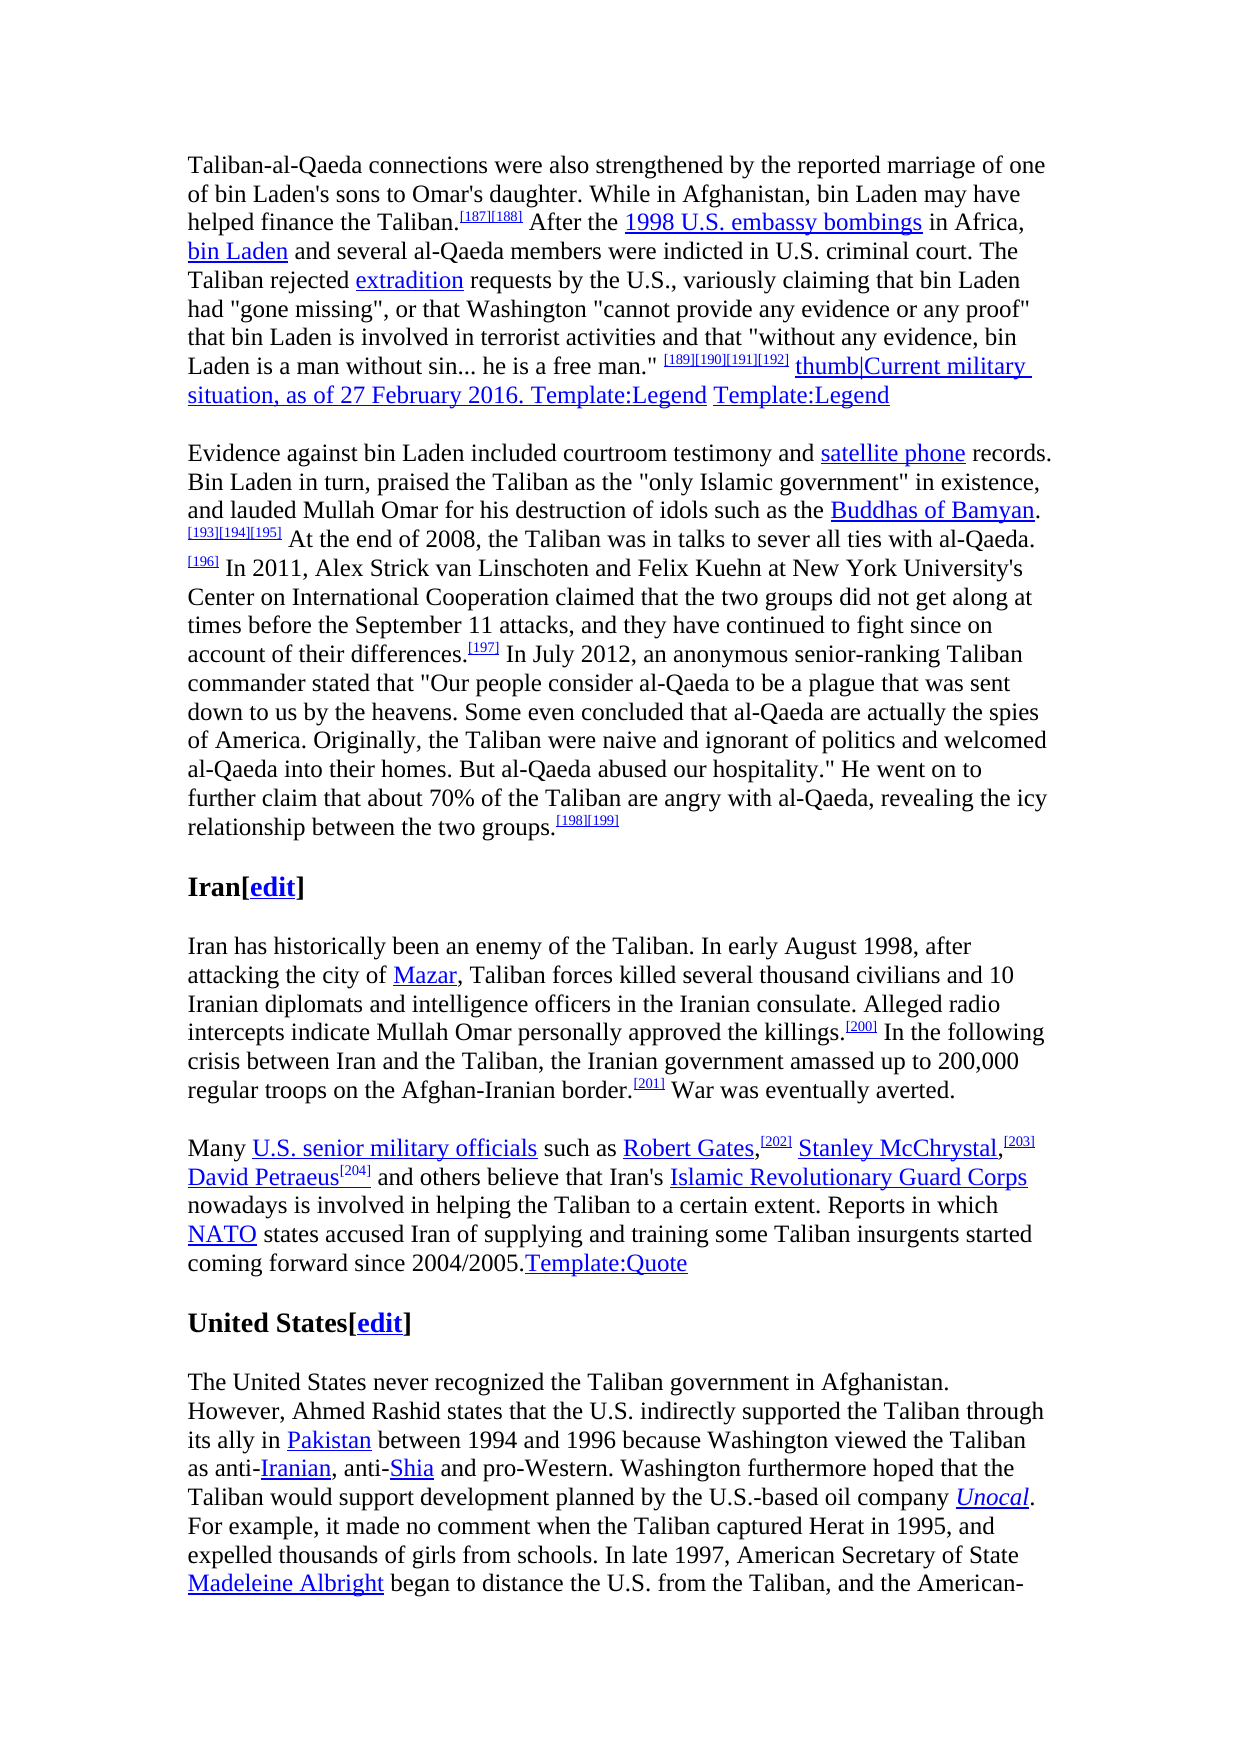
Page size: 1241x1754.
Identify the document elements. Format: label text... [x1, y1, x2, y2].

text Many U.S. senior military officials such as Robert Gates,[202] Stanley McChrystal,[203] David Petraeus[204] and others believe that Iran's Islamic Revolutionary Guard Corps nowadays is involved in helping the Taliban to a certain extent. Reports in which NATO states accused Iran of supplying and training some Taliban insurgents started coming forward since 2004/2005.Template:Quote [187, 1133, 1053, 1277]
text Iran has historically been an enemy of the Taliban. In early August 1998, after attacking the city of Mazar, Taliban forces killed several thousand civilians and 10 Iranian diplomats and intelligence officers in the Iranian consulate. Alleged radio intercepts indicate Mullah Omar personally approved the killings.[200] In the following crisis between Iran and the Taliban, the Iranian government amassed up to 200,000 regular troops on the Afghan-Iranian border.[201] War was eventually averted. [187, 931, 1053, 1104]
subtitle Iran[edit] [187, 869, 1053, 902]
text Evidence against bin Laden included courtroom testimony and satellite phone records. Bin Laden in turn, praised the Taliban as the "only Islamic government" in existence, and lauded Mullah Omar for his destruction of idols such as the Buddhas of Bamyan.[193][194][195] At the end of 2008, the Taliban was in talks to sever all ties with al-Qaeda.[196] In 2011, Alex Strick van Linschoten and Felix Kuehn at New York University's Center on International Cooperation claimed that the two groups did not get along at times before the September 11 attacks, and they have continued to fight since on account of their differences.[197] In July 2012, an anonymous senior-ranking Taliban commander stated that "Our people consider al-Qaeda to be a plague that was sent down to us by the heavens. Some even concluded that al-Qaeda are actually the spies of America. Originally, the Taliban were naive and ignorant of politics and welcomed al-Qaeda into their homes. But al-Qaeda abused our hospitality." He went on to further claim that about 70% of the Taliban are angry with al-Qaeda, revealing the icy relationship between the two groups.[198][199] [187, 438, 1053, 840]
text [187, 1367, 1053, 1597]
subtitle United States[edit] [187, 1306, 1053, 1338]
text Taliban-al-Qaeda connections were also strengthened by the reported marriage of one of bin Laden's sons to Omar's daughter. While in Afghanistan, bin Laden may have helped finance the Taliban.[187][188] After the 1998 U.S. embassy bombings in Africa, bin Laden and several al-Qaeda members were indicted in U.S. criminal court. The Taliban rejected extradition requests by the U.S., variously claiming that bin Laden had "gone missing", or that Washington "cannot provide any evidence or any proof" that bin Laden is involved in terrorist activities and that "without any evidence, bin Laden is a man without sin... he is a free man." [189][190][191][192] thumb|Current military situation, as of 27 February 2016. Template:Legend Template:Legend [187, 150, 1053, 409]
